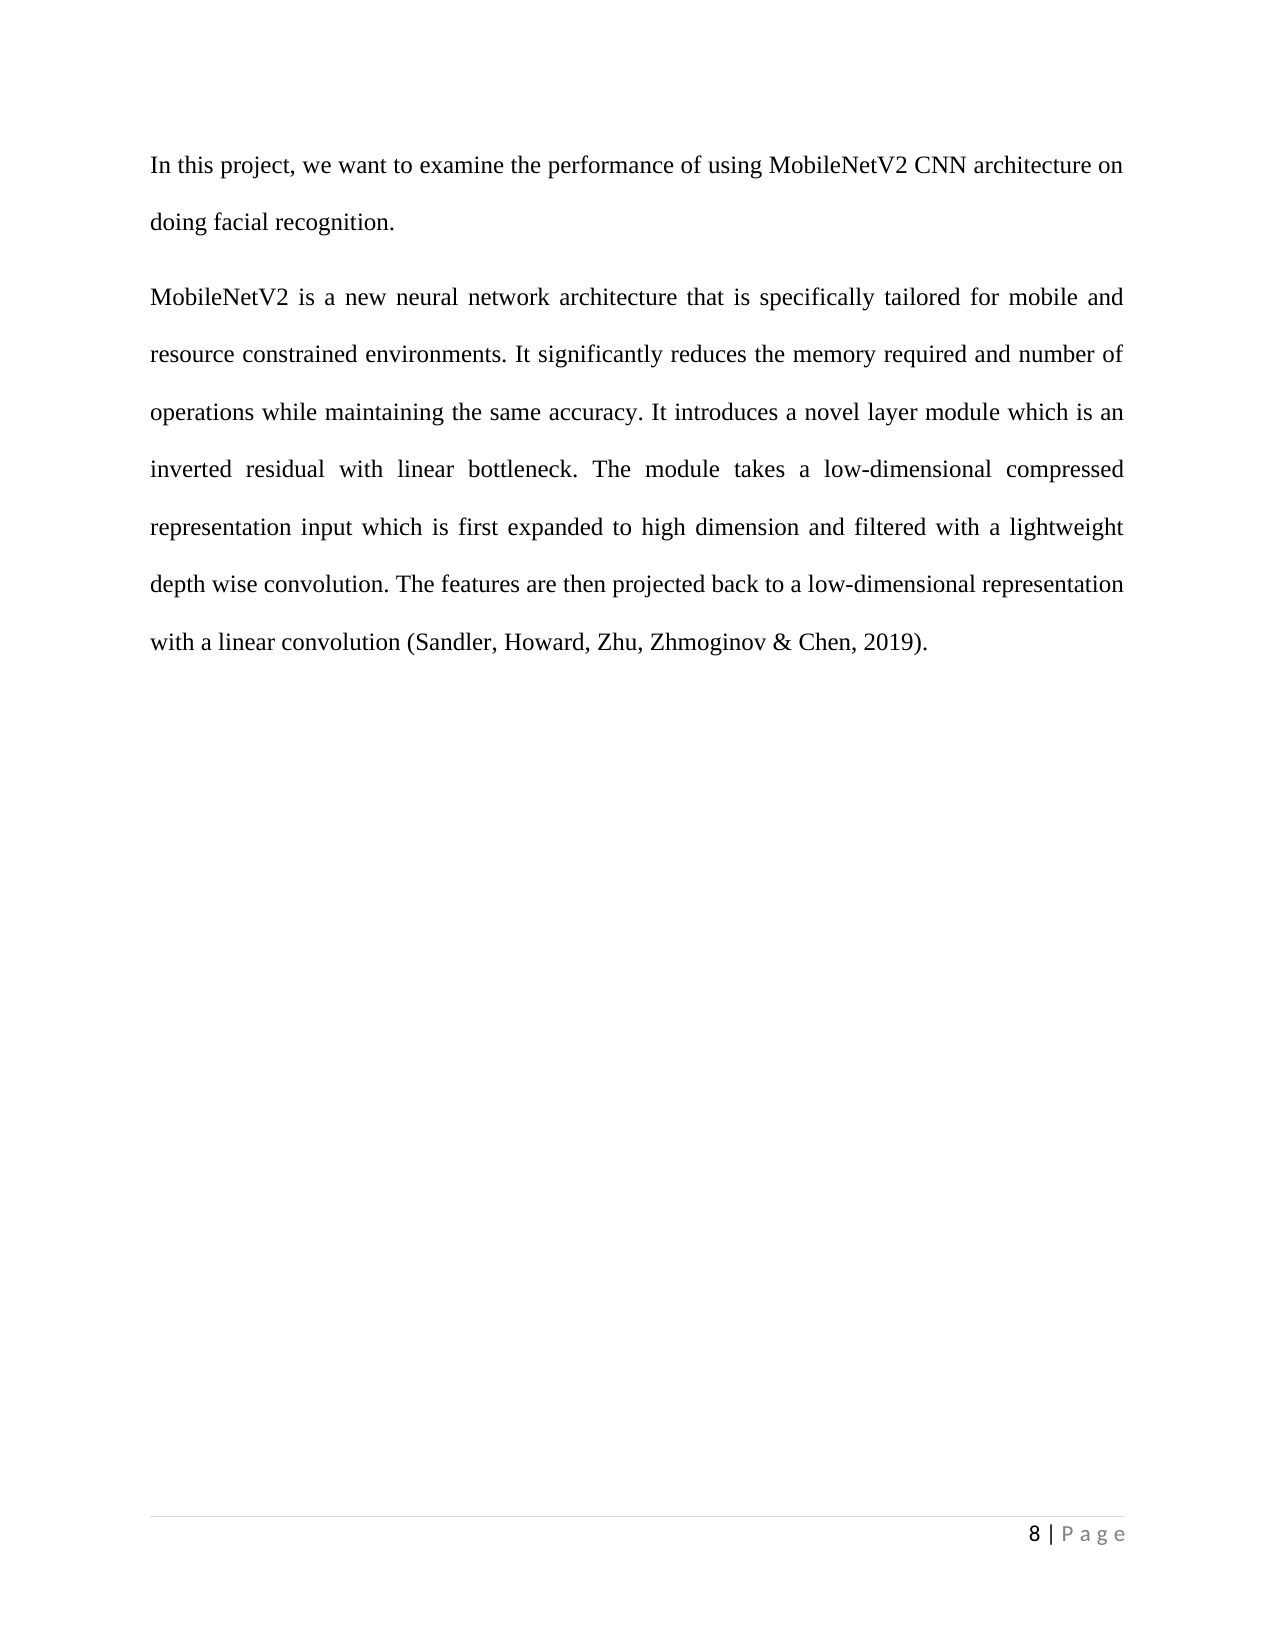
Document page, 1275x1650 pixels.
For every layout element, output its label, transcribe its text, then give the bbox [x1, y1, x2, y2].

text In this project, we want to examine the performance of using MobileNetV2 CNN architecture on doing facial recognition. [150, 150, 1125, 236]
text MobileNetV2 is a new neural network architecture that is specifically tailored for mobile and resource constrained environments. It significantly reduces the memory required and number of operations while maintaining the same accuracy. It introduces a novel layer module which is an inverted residual with linear bottleneck. The module takes a low-dimensional compressed representation input which is first expanded to high dimension and filtered with a lightweight depth wise convolution. The features are then projected back to a low-dimensional representation with a linear convolution (Sandler, Howard, Zhu, Zhmoginov & Chen, 2019). [150, 282, 1125, 655]
